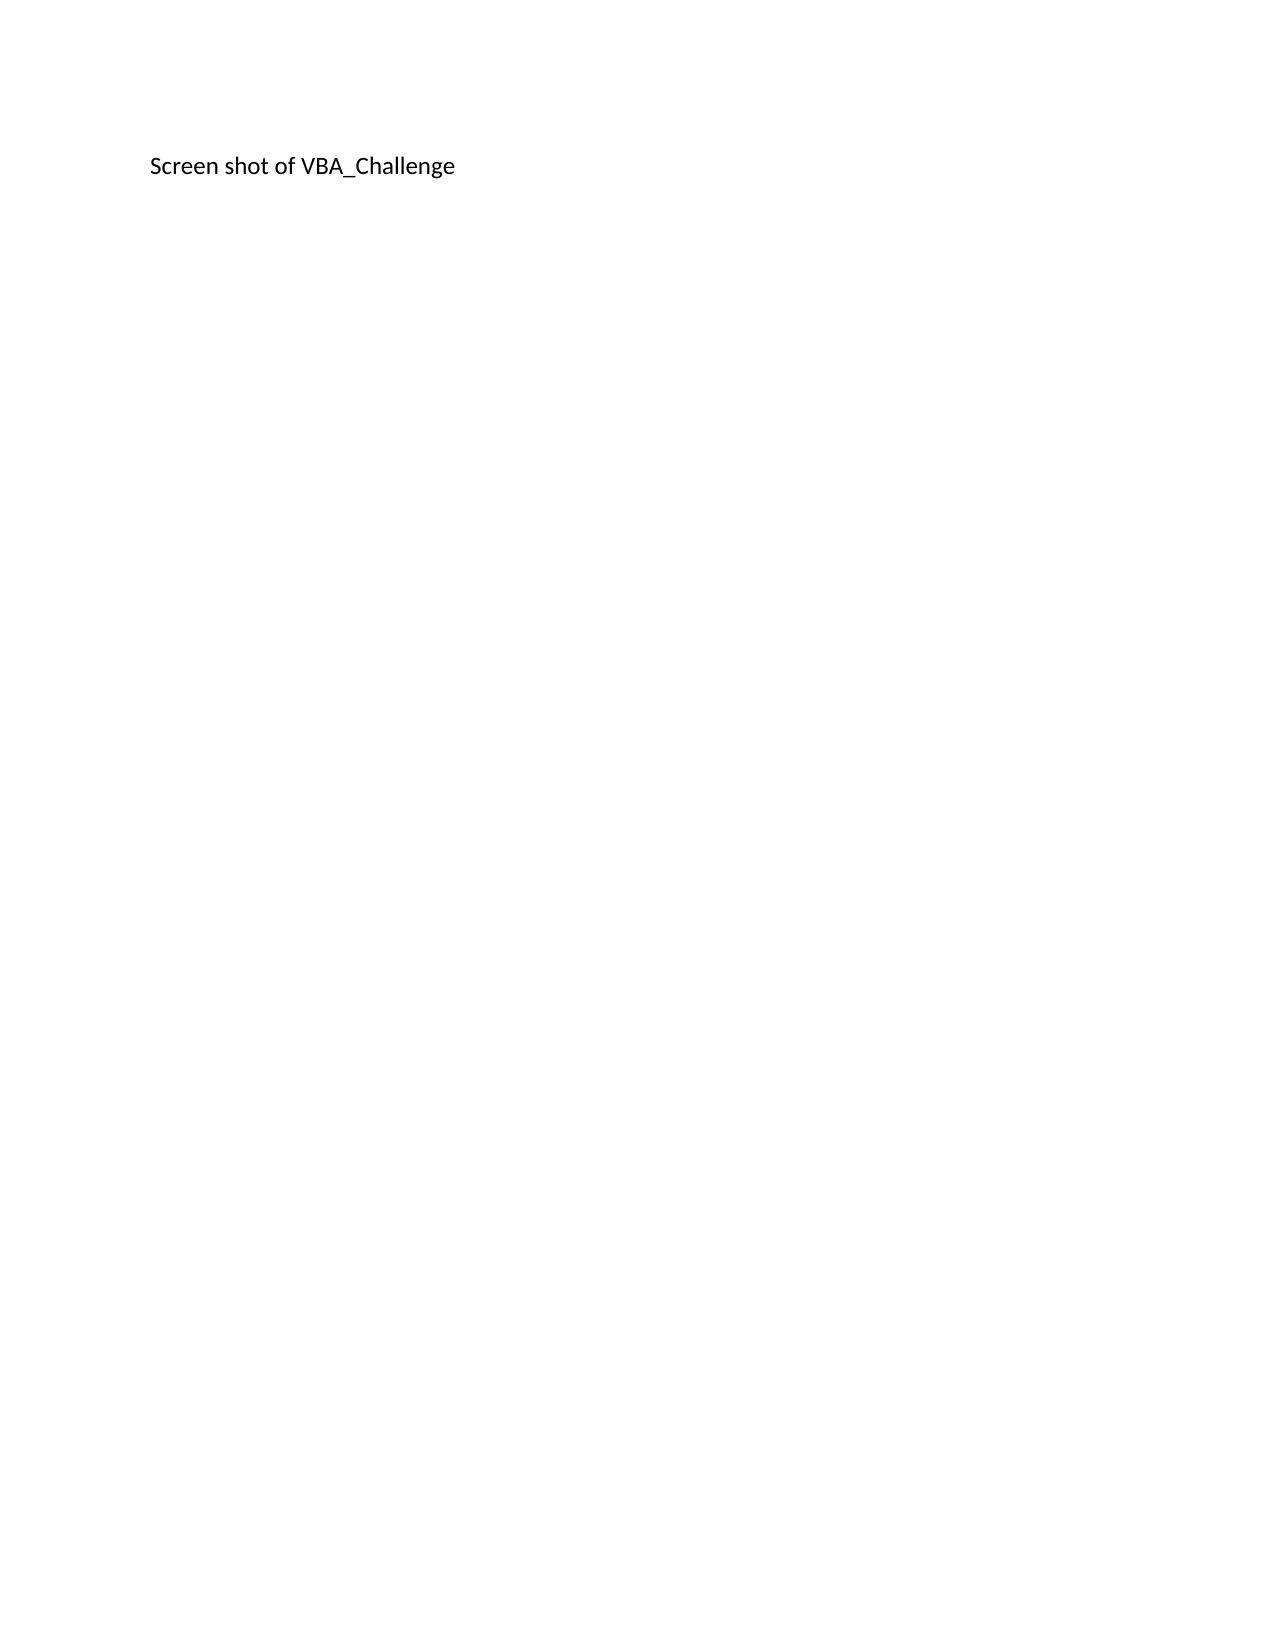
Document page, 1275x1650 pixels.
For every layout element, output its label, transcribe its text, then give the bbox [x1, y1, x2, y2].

text Screen shot of VBA_Challenge [150, 150, 1125, 181]
